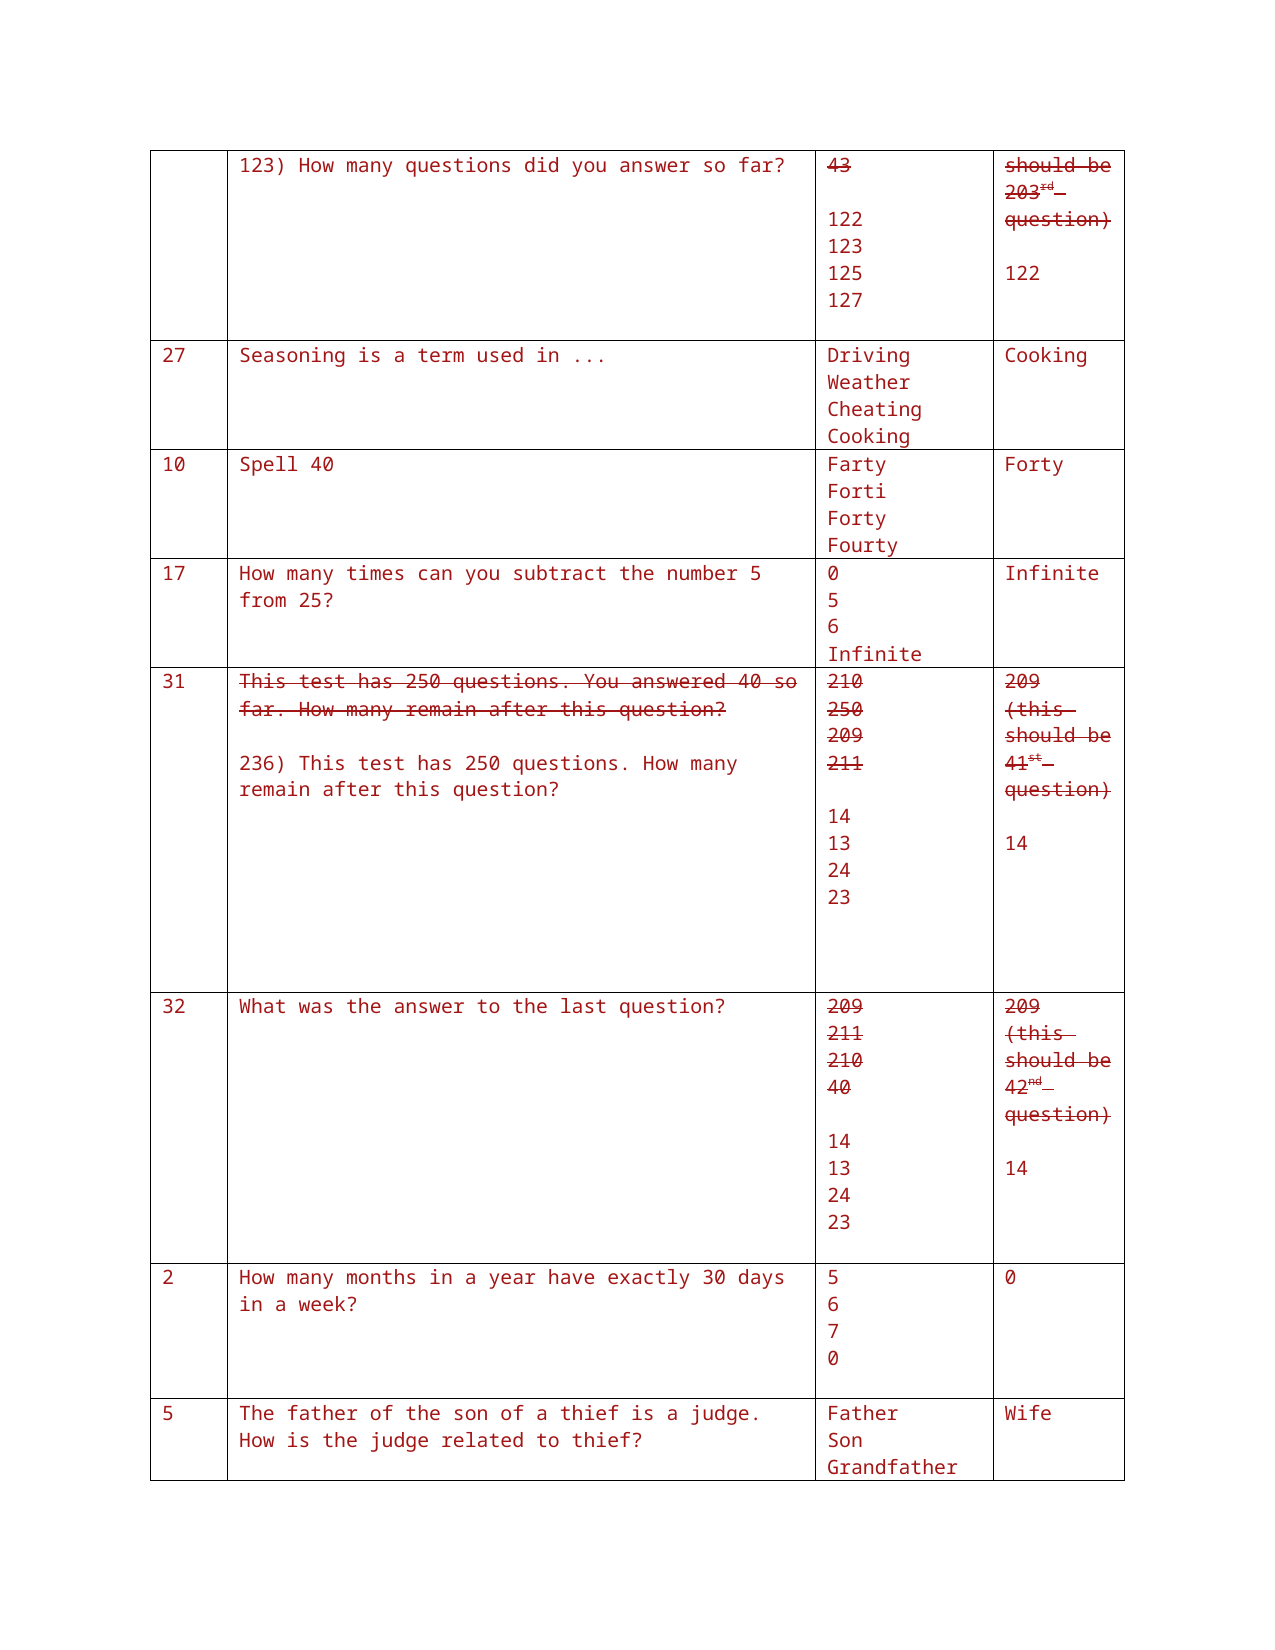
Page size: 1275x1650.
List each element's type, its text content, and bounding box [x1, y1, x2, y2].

table_cell Infinite [994, 559, 1124, 667]
table_cell 210 250 209 211 14 13 24 23 [816, 668, 993, 992]
table_cell Forty [994, 450, 1124, 558]
table_cell 2 [151, 1264, 227, 1398]
table_cell How many months in a year have exactly 30 days in a week? [228, 1264, 815, 1398]
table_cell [816, 1399, 993, 1480]
table_cell 10 [151, 450, 227, 558]
table_cell Cooking [994, 341, 1124, 449]
table_cell Wife [994, 1399, 1124, 1480]
table_cell 27 [151, 341, 227, 449]
table_cell 5 6 7 0 [816, 1264, 993, 1398]
table_cell This test has 250 questions. You answered 40 so far. How many remain after this question? 236) This test has 250 questions. How many remain after this question? [228, 668, 815, 992]
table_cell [228, 1399, 815, 1480]
table_cell 16 [151, 151, 227, 340]
table_cell Spell 40 [228, 450, 815, 558]
table_cell 0 5 6 Infinite [816, 559, 993, 667]
table_cell 17 [151, 559, 227, 667]
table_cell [816, 151, 993, 340]
table_cell 209 (this should be 42nd question) 14 [994, 993, 1124, 1262]
table_cell 32 [151, 993, 227, 1262]
table_cell 31 [151, 668, 227, 992]
table_cell What was the answer to the last question? [228, 993, 815, 1262]
table_cell 5 [151, 1399, 227, 1480]
table_cell 209 211 210 40 14 13 24 23 [816, 993, 993, 1262]
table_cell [994, 151, 1124, 340]
table_cell How many times can you subtract the number 5 from 25? [228, 559, 815, 667]
table_cell Farty Forti Forty Fourty [816, 450, 993, 558]
table_cell 209 (this should be 41st question) 14 [994, 668, 1124, 992]
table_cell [228, 151, 815, 340]
table_cell Seasoning is a term used in ... [228, 341, 815, 449]
table_cell 0 [994, 1264, 1124, 1398]
table_cell Driving Weather Cheating Cooking [816, 341, 993, 449]
